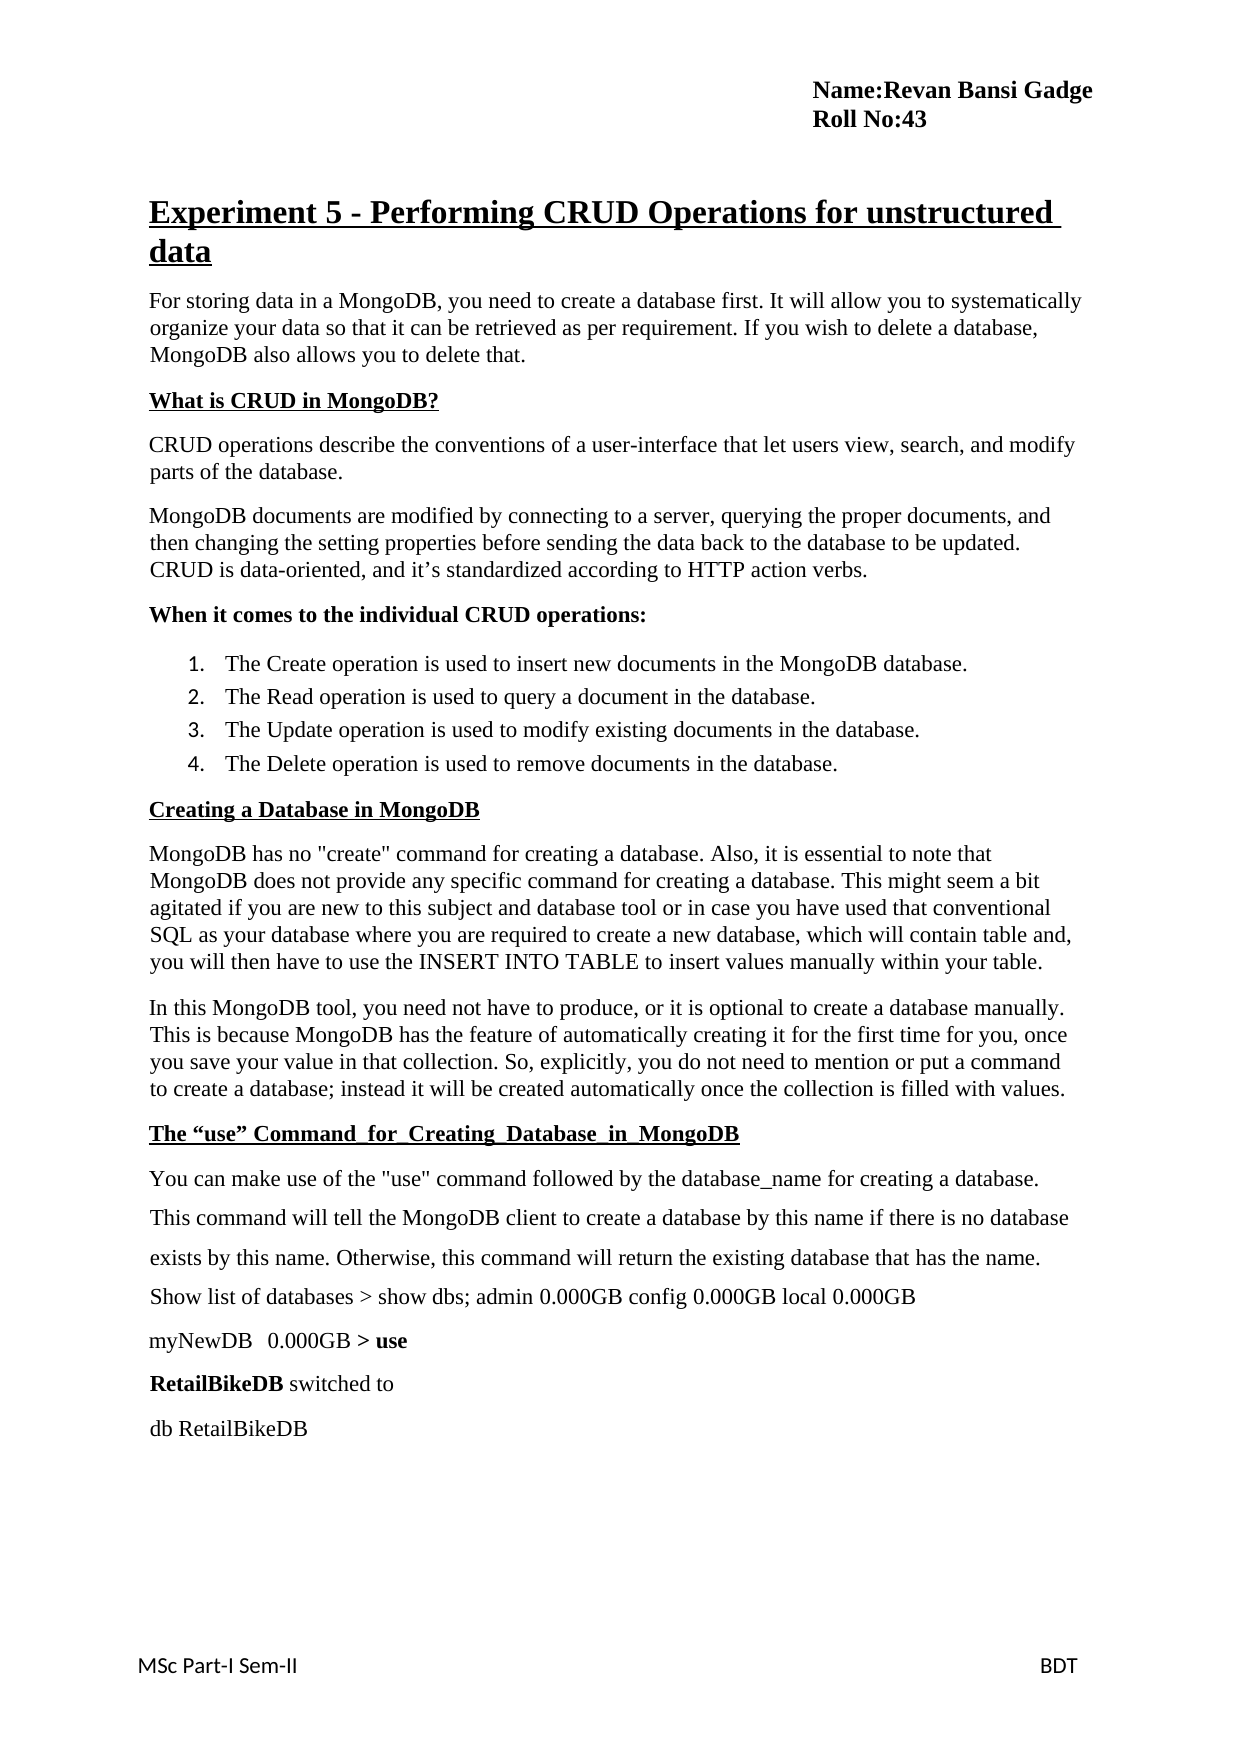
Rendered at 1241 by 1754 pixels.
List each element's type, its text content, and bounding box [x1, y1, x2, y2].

text MongoDB has no "create" command for creating a database. Also, it is essential to note that MongoDB does not provide any specific command for creating a database. This might seem a bit agitated if you are new to this subject and database tool or in case you have used that conventional SQL as your database where you are required to create a new database, which will contain table and, you will then have to use the INSERT INTO TABLE to insert values manually within your table. [148, 840, 1092, 975]
text For storing data in a MongoDB, you need to create a database first. It will allow you to systematically organize your data so that it can be retrieved as per requirement. If you wish to delete a database, MongoDB also allows you to delete that. [148, 287, 1088, 368]
list The Update operation is used to modify existing documents in the database. [187, 716, 1107, 744]
text MongoDB documents are modified by connecting to a server, querying the proper documents, and then changing the setting properties before sending the data back to the database to be updated. CRUD is data-oriented, and it’s standardized according to HTTP action verbs. [148, 502, 1070, 583]
subtitle When it comes to the individual CRUD operations: [148, 601, 1107, 628]
text RetailBikeDB switched to db RetailBikeDB [149, 1370, 413, 1441]
subtitle The “use” Command_for_Creating_Database_in_MongoDB [148, 1120, 1107, 1147]
list The Read operation is used to query a document in the database. [187, 682, 1107, 710]
list The Delete operation is used to remove documents in the database. [187, 749, 1107, 777]
text In this MongoDB tool, you need not have to produce, or it is optional to create a database manually. This is because MongoDB has the feature of automatically creating it for the first time for you, once you save your value in that collection. So, explicitly, you do not need to mention or put a command to create a database; instead it will be created automatically once the collection is filled with values. [148, 994, 1082, 1101]
text Show list of databases > show dbs; admin 0.000GB config 0.000GB local 0.000GB myNewDB 0.000GB > use [148, 1283, 941, 1353]
list The Create operation is used to insert new documents in the MongoDB database. [187, 649, 1107, 677]
subtitle What is CRUD in MongoDB? [148, 387, 1107, 413]
text You can make use of the "use" command followed by the database_name for creating a database. This command will tell the MongoDB client to create a database by this name if there is no database exists by this name. Otherwise, this command will return the existing database that has the name. [148, 1164, 1083, 1270]
text CRUD operations describe the conventions of a user-interface that let users view, search, and modify parts of the database. [148, 431, 1089, 484]
subtitle Experiment 5 - Performing CRUD Operations for unstructured data [148, 193, 1107, 269]
subtitle Creating a Database in MongoDB [148, 796, 1107, 822]
